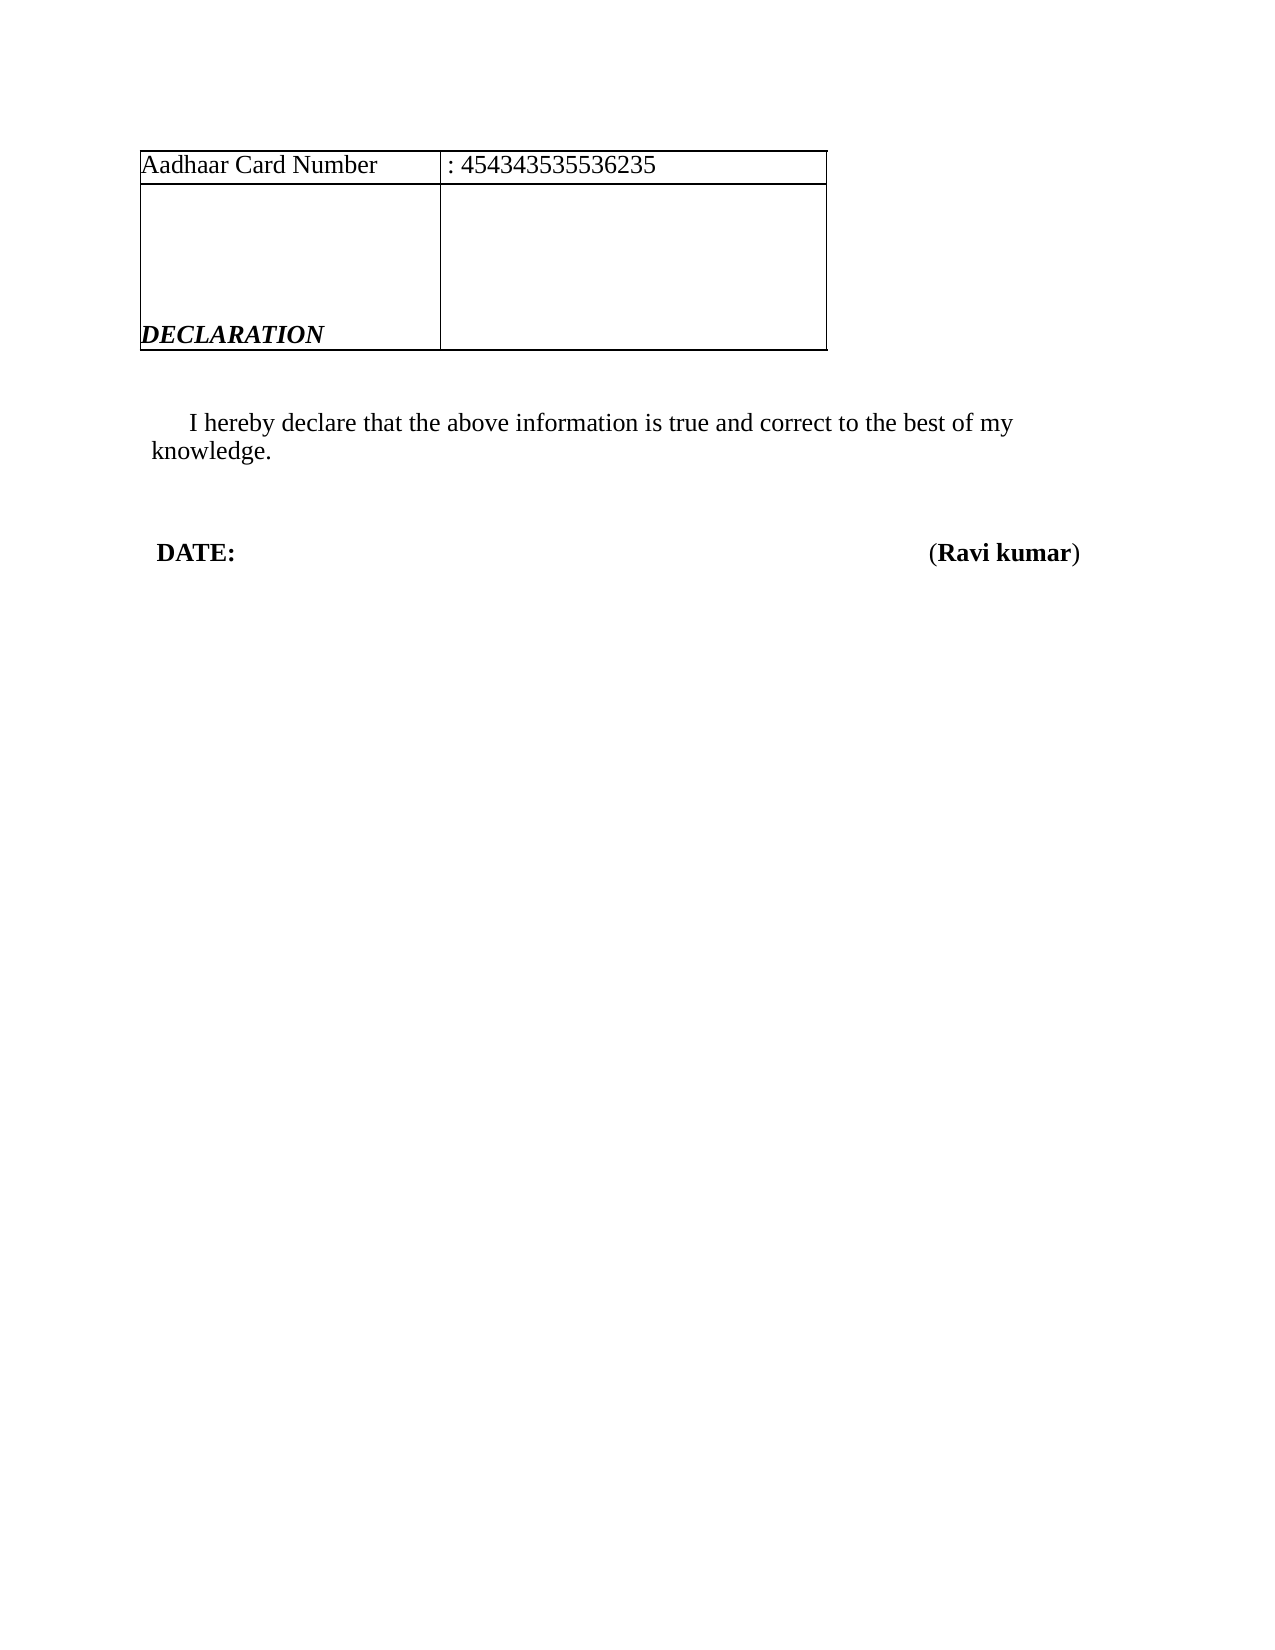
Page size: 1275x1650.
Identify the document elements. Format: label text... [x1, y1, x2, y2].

table_cell [441, 185, 826, 349]
text I hereby declare that the above information is true and correct to the best of my knowledge. [150, 409, 1125, 465]
table_cell : 454343535536235 [441, 152, 826, 183]
table_cell Aadhaar Card Number [141, 152, 440, 183]
table_cell DECLARATION [141, 185, 440, 349]
text DATE: (Ravi kumar) [150, 539, 1125, 567]
